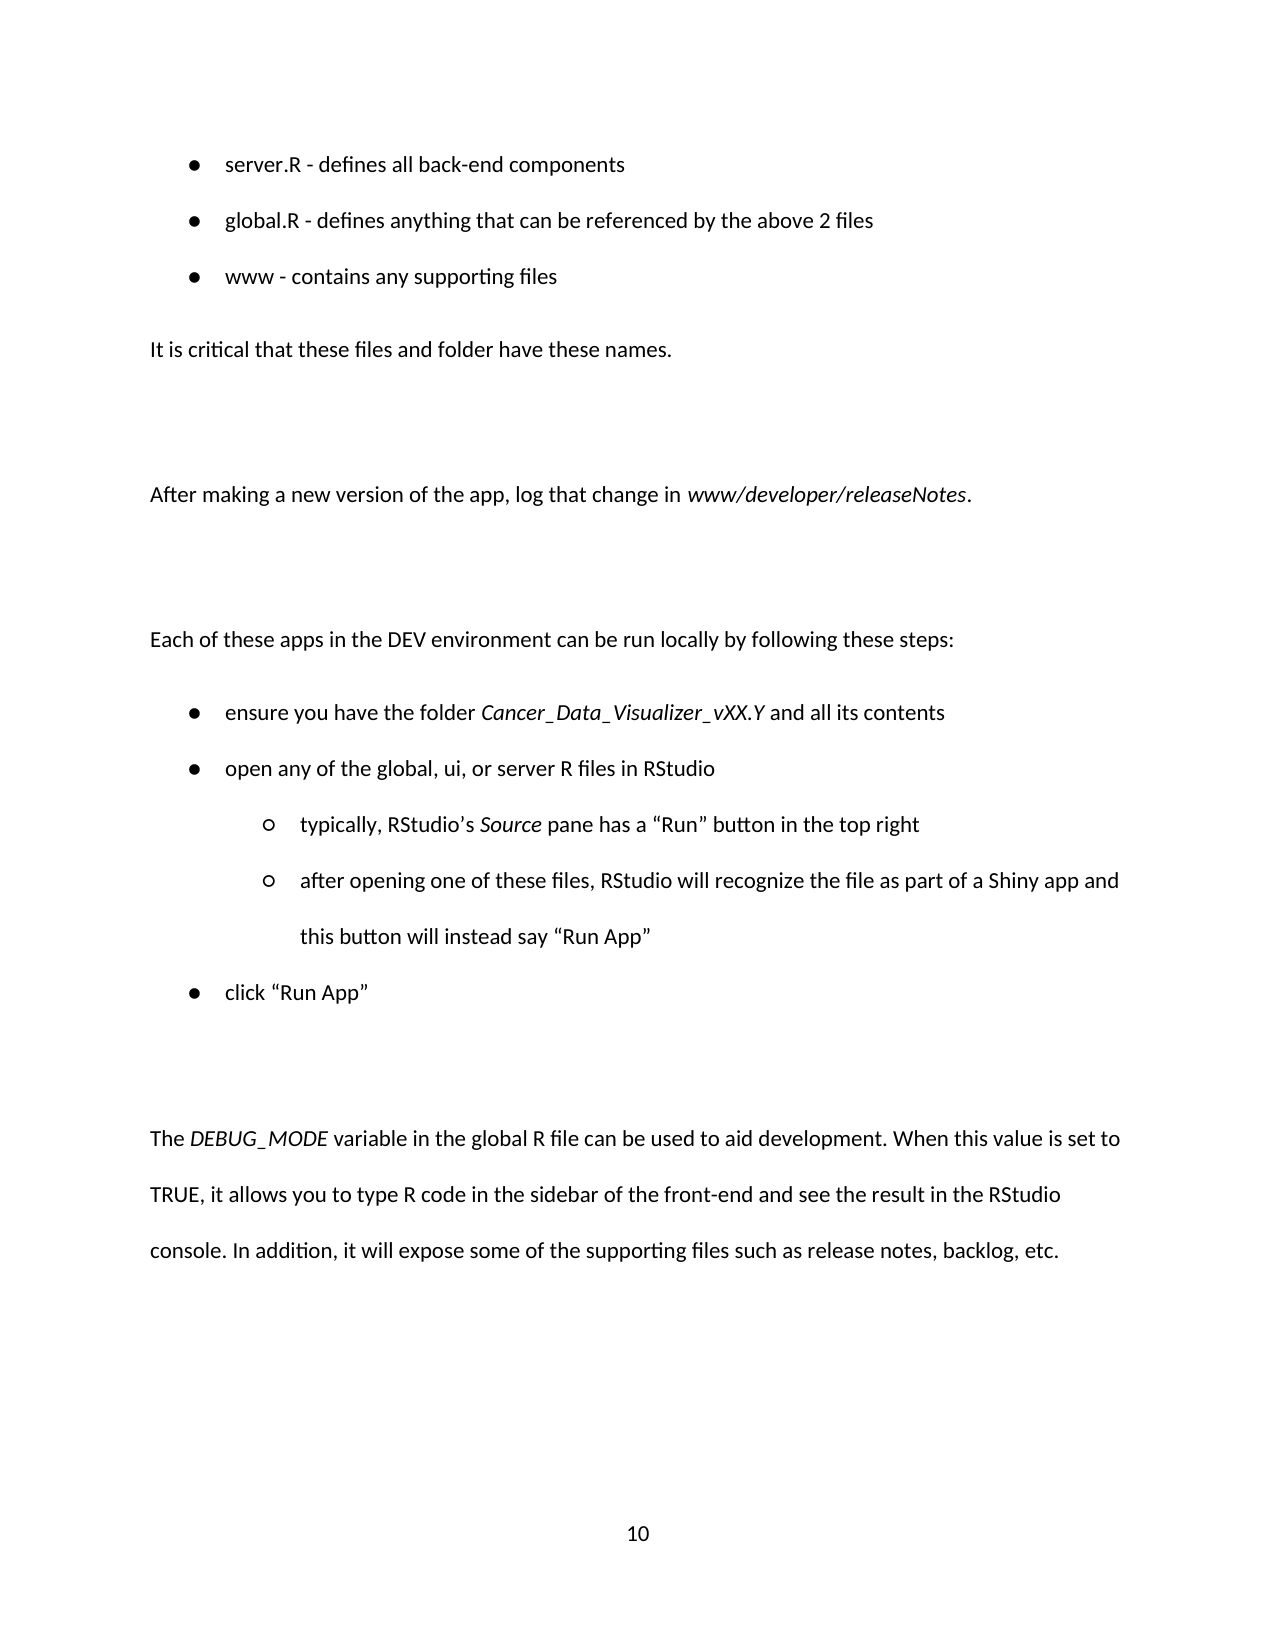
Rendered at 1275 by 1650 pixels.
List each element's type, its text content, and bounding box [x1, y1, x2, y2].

text Each of these apps in the DEV environment can be run locally by following these steps: [150, 626, 1125, 654]
text It is critical that these files and folder have these names. [150, 335, 1125, 363]
list click “Run App” [187, 978, 1125, 1007]
list typically, RStudio’s Source pane has a “Run” button in the top right [262, 810, 1125, 838]
list www - contains any supporting files [187, 262, 1125, 290]
list ensure you have the folder Cancer_Data_Visualizer_vXX.Y and all its contents [187, 698, 1125, 726]
text After making a new version of the app, log that change in www/developer/releaseNotes. [150, 480, 1125, 508]
list after opening one of these files, RStudio will recognize the file as part of a Shiny app and this button will instead say “Run App” [262, 866, 1125, 951]
list global.R - defines anything that can be referenced by the above 2 files [187, 206, 1125, 234]
list open any of the global, ui, or server R files in RStudio [187, 754, 1125, 782]
list server.R - defines all back-end components [187, 150, 1125, 178]
text The DEBUG_MODE variable in the global R file can be used to aid development. When this value is set to TRUE, it allows you to type R code in the sidebar of the front-end and see the result in the RStudio console. In addition, it will expose some of the supporting files such as release notes, backlog, etc. [150, 1124, 1125, 1264]
